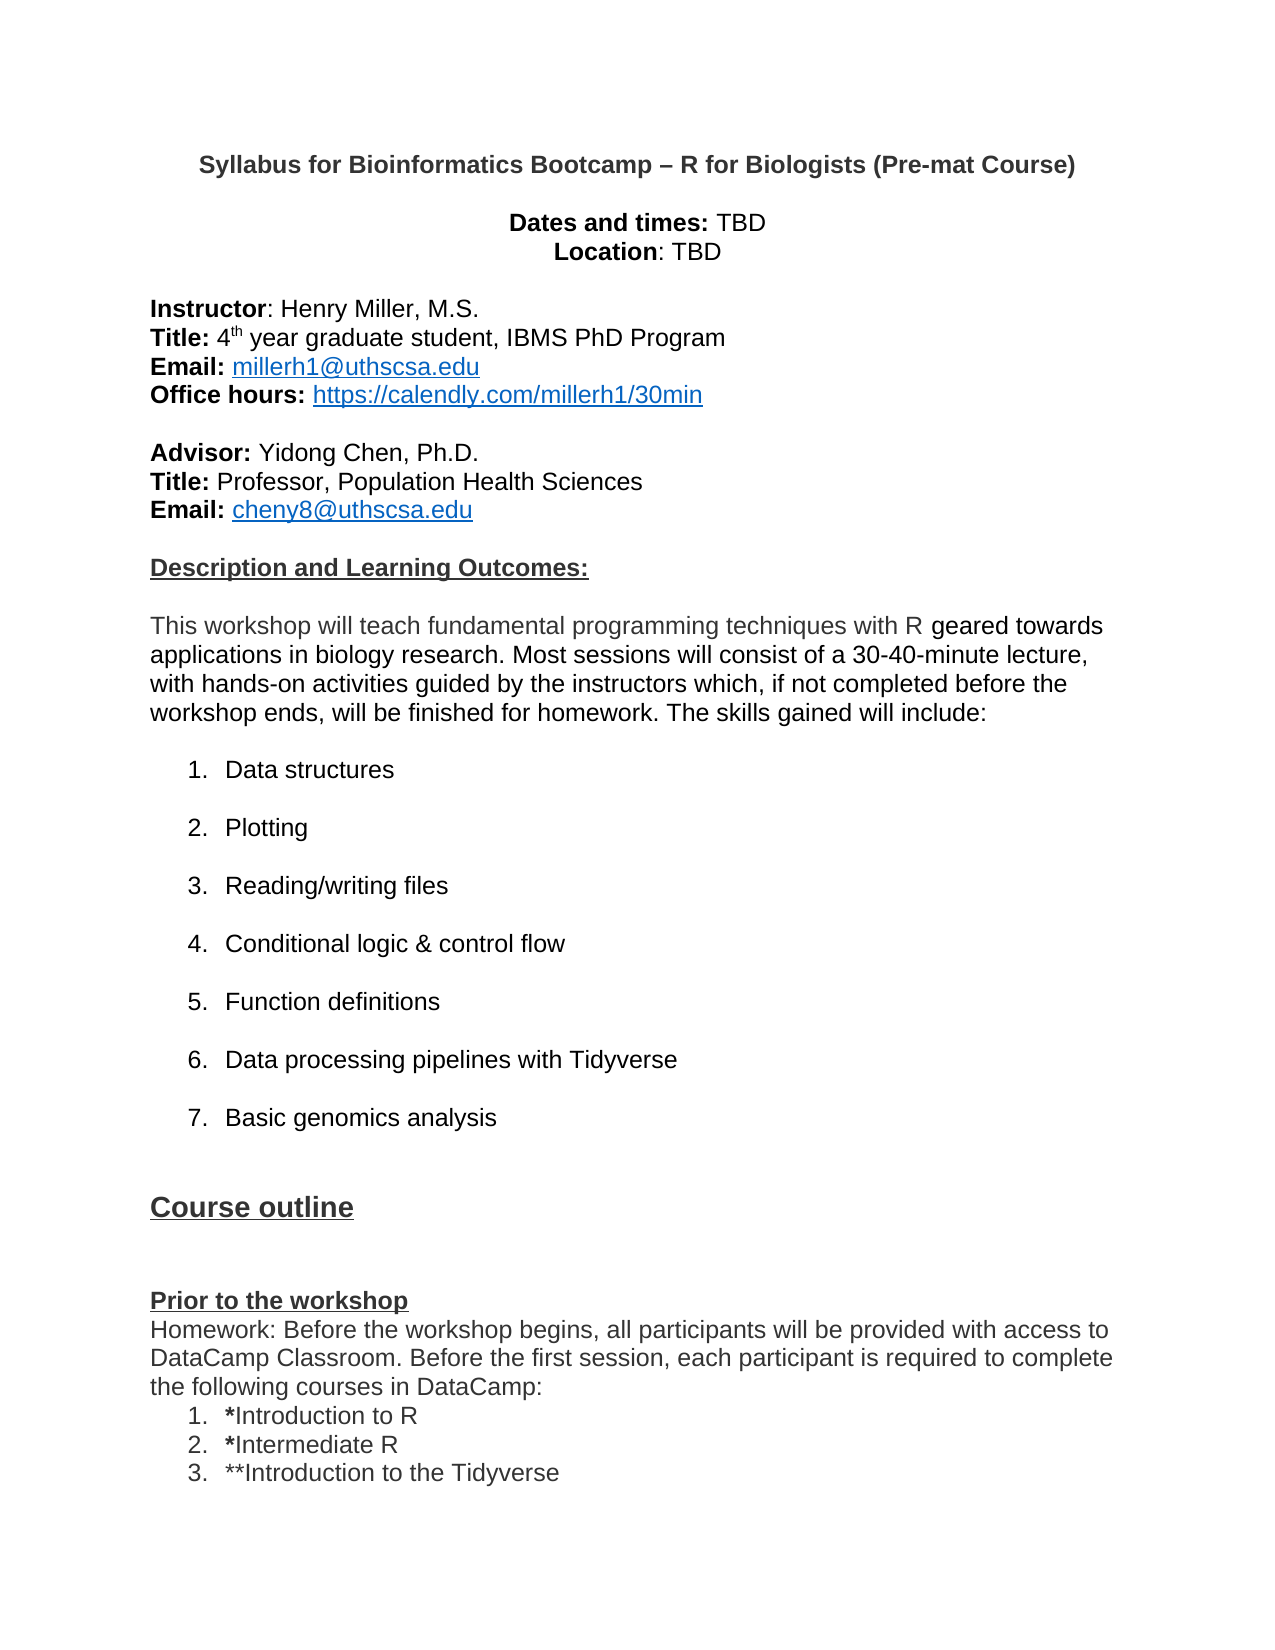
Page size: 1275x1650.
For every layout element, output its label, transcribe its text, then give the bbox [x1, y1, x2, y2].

text Description and Learning Outcomes: [150, 553, 1125, 582]
text Homework: Before the workshop begins, all participants will be provided with access to DataCamp Classroom. Before the first session, each participant is required to complete the following courses in DataCamp: [150, 1314, 1125, 1401]
list Data processing pipelines with Tidyverse [187, 1045, 1125, 1074]
list Data structures [187, 755, 1125, 784]
list *Intermediate R [187, 1429, 1125, 1458]
list Conditional logic & control flow [187, 929, 1125, 958]
text Office hours: https://calendly.com/millerh1/30min [150, 380, 1125, 409]
text Location: TBD [150, 237, 1125, 265]
text Prior to the workshop [150, 1286, 1125, 1314]
text Advisor: Yidong Chen, Ph.D. Title: Professor, Population Health Sciences Email: cheny8@uthscsa.edu [150, 438, 1125, 524]
list Basic genomics analysis [187, 1103, 1125, 1132]
list Function definitions [187, 987, 1125, 1016]
list Plotting [187, 813, 1125, 842]
text Course outline [150, 1189, 1125, 1223]
text Dates and times: TBD [150, 208, 1125, 237]
text Instructor: Henry Miller, M.S. Title: 4th year graduate student, IBMS PhD Program Email: millerh1@uthscsa.edu [150, 294, 1125, 380]
text This workshop will teach fundamental programming techniques with R geared towards applications in biology research. Most sessions will consist of a 30-40-minute lecture, with hands-on activities guided by the instructors which, if not completed before the workshop ends, will be finished for homework. The skills gained will include: [150, 611, 1125, 726]
list Reading/writing files [187, 871, 1125, 900]
list *Introduction to R [187, 1401, 1125, 1429]
text Syllabus for Bioinformatics Bootcamp – R for Biologists (Pre-mat Course) [150, 150, 1125, 179]
list **Introduction to the Tidyverse [187, 1458, 1125, 1487]
